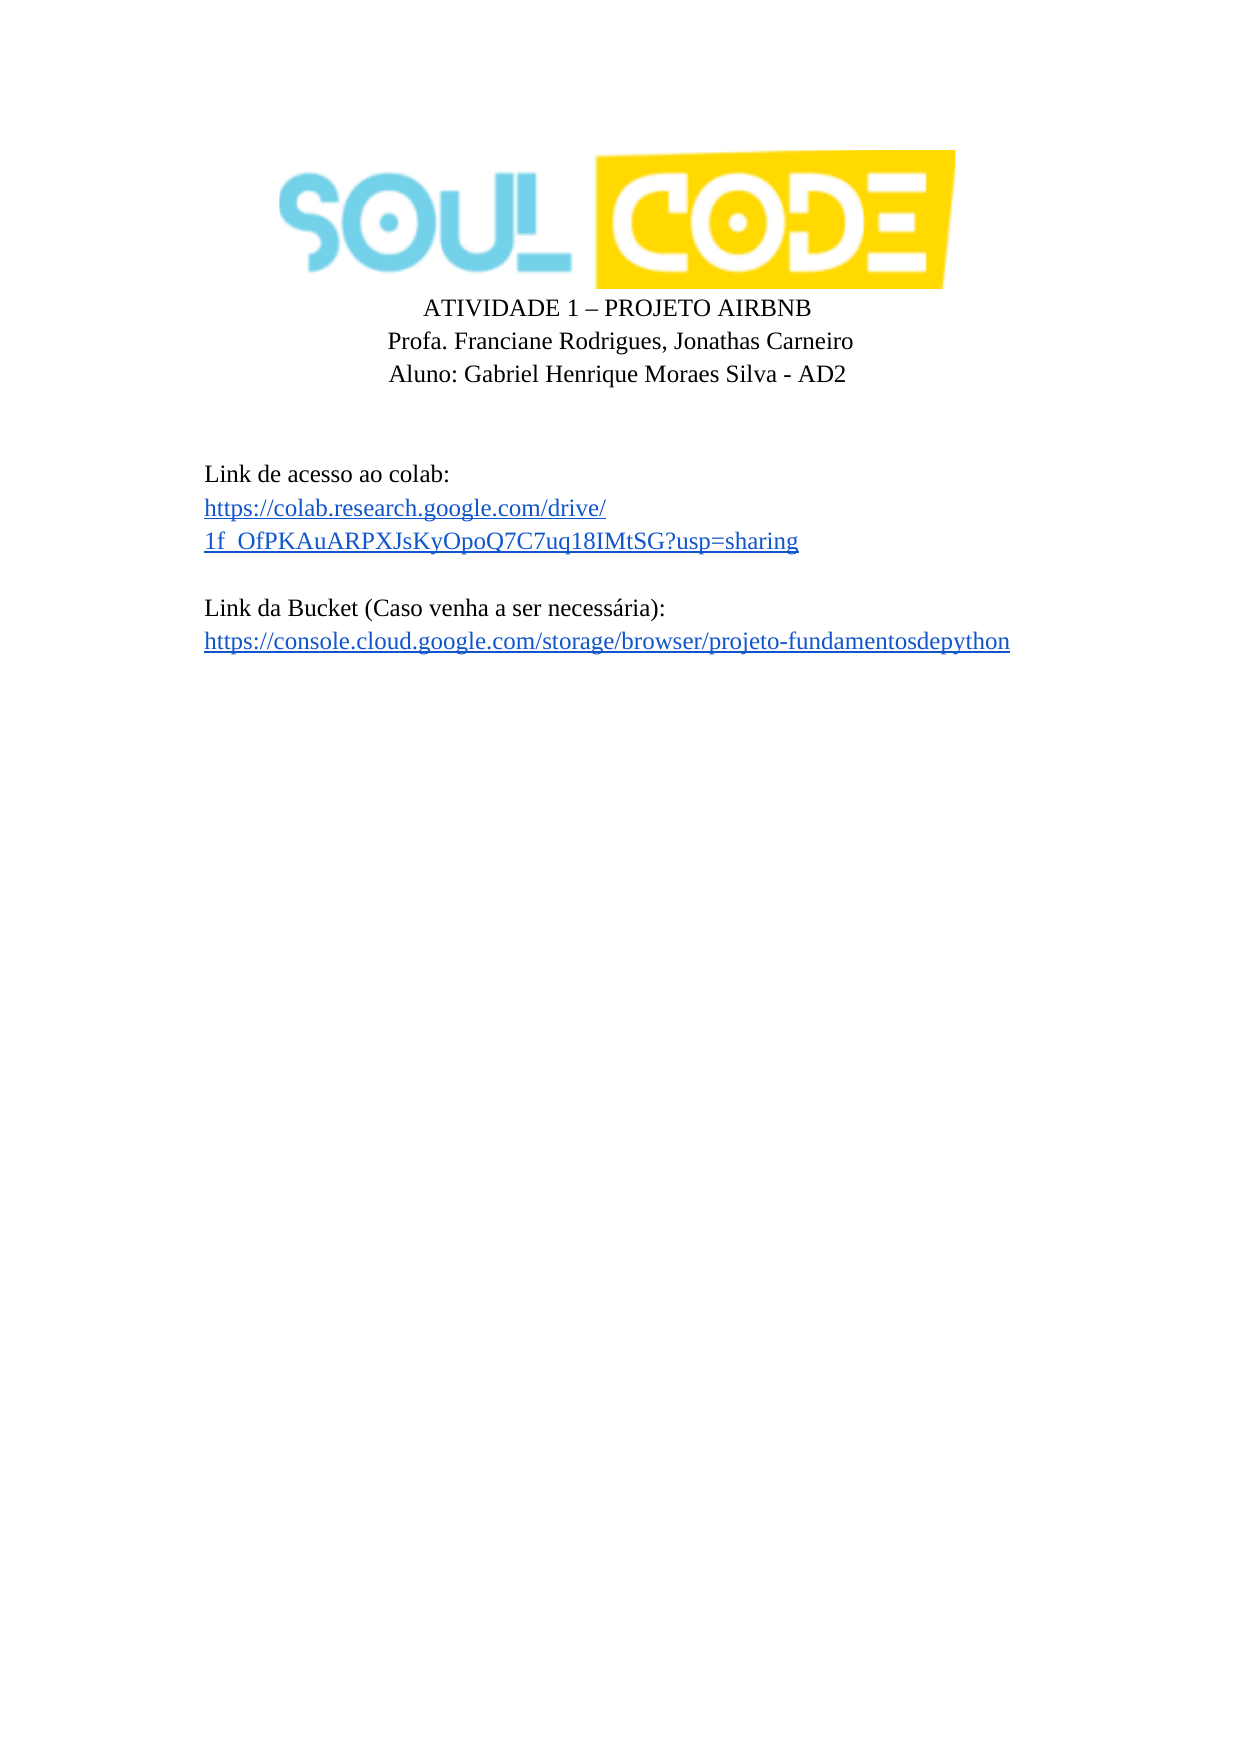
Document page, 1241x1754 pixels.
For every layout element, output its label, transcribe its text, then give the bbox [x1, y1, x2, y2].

text https://colab.research.google.com/drive/1f_OfPKAuARPXJsKyOpoQ7C7uq18IMtSG?usp=sharing [204, 493, 1031, 555]
text ATIVIDADE 1 – PROJETO AIRBNB [204, 293, 1031, 322]
text Profa. Franciane Rodrigues, Jonathas Carneiro [204, 326, 1031, 355]
text Link de acesso ao colab: [204, 459, 1031, 488]
text Aluno: Gabriel Henrique Moraes Silva - AD2 [204, 359, 1031, 388]
text https://console.cloud.google.com/storage/browser/projeto-fundamentosdepython [204, 626, 1031, 655]
picture [279, 150, 956, 289]
text Link da Bucket (Caso venha a ser necessária): [204, 593, 1031, 622]
